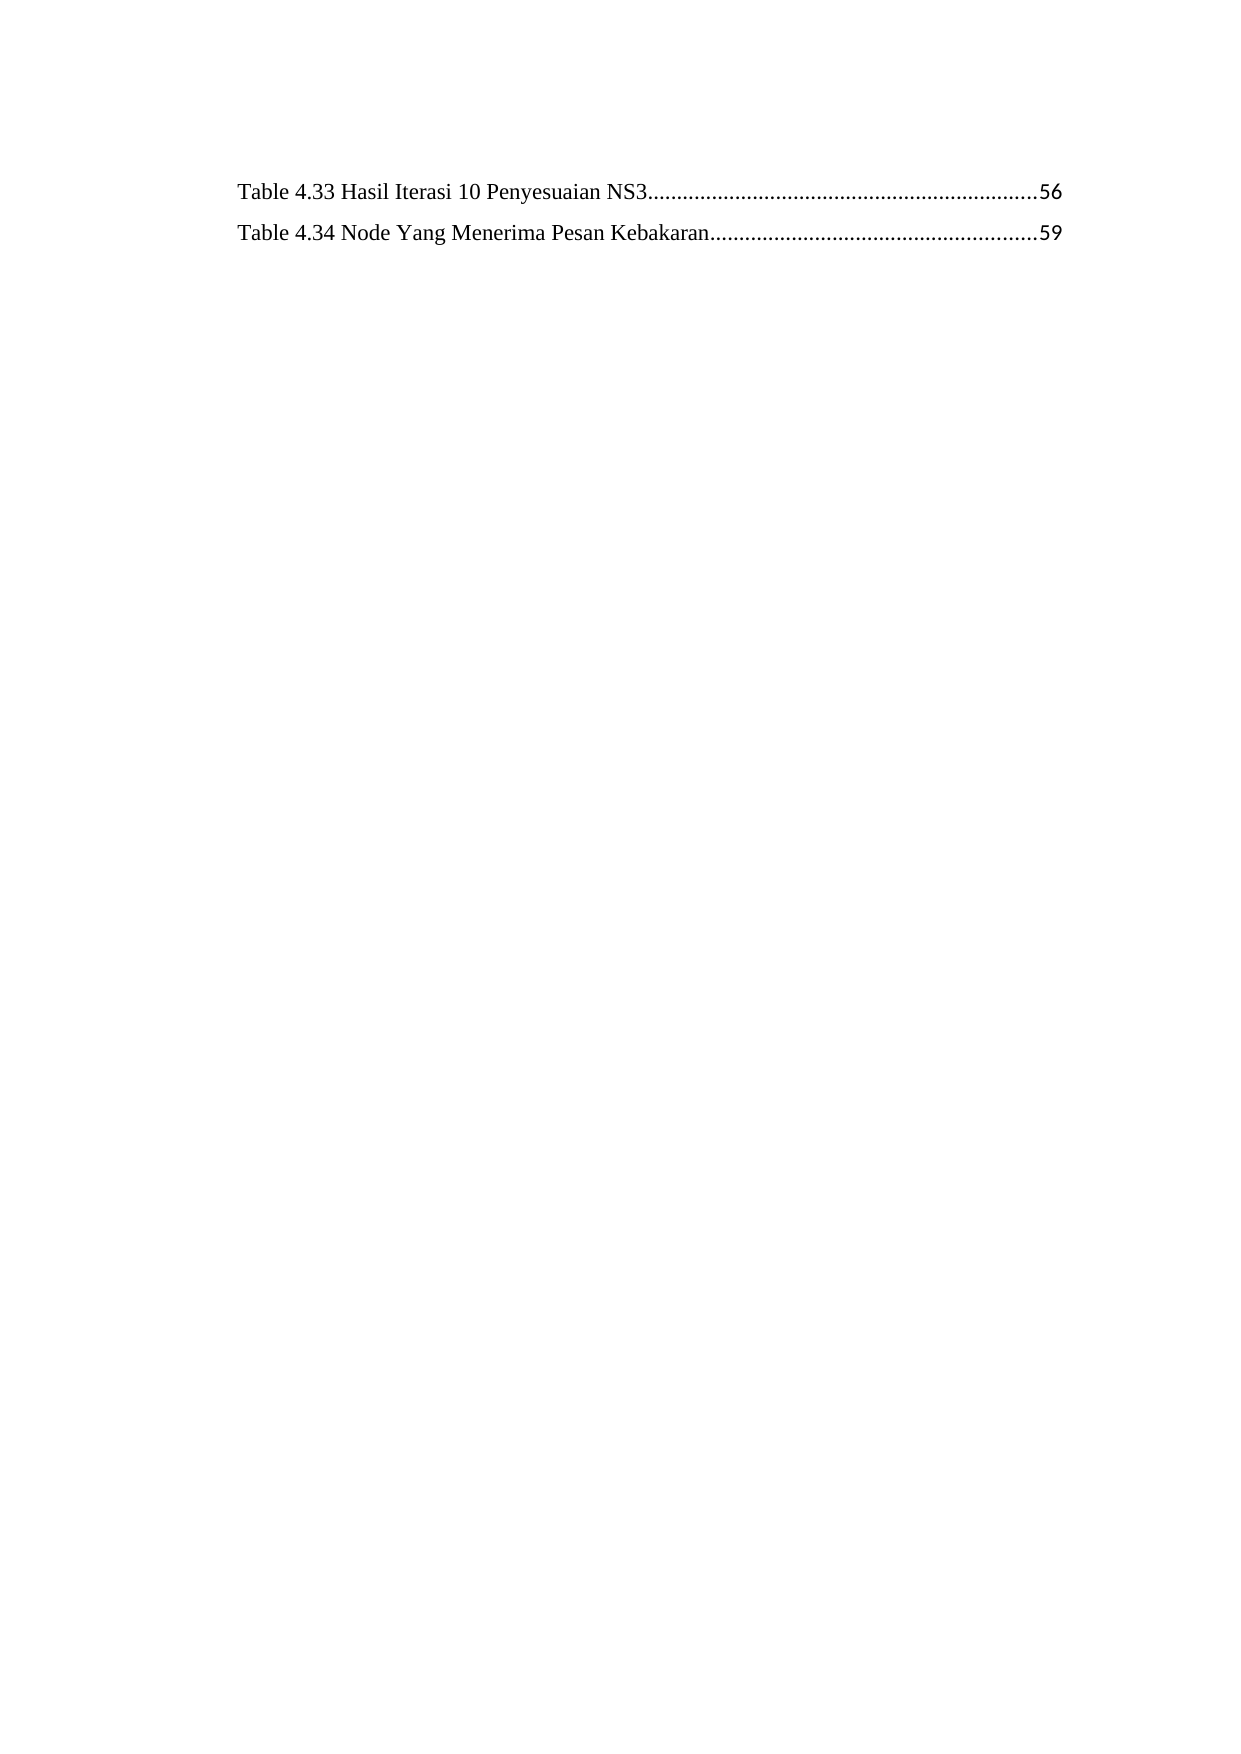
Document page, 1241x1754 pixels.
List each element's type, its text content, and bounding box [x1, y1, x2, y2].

text Table 4.33 Hasil Iterasi 10 Penyesuaian NS3 56 [237, 177, 1063, 205]
text Table 4.34 Node Yang Menerima Pesan Kebakaran 59 [237, 218, 1063, 246]
